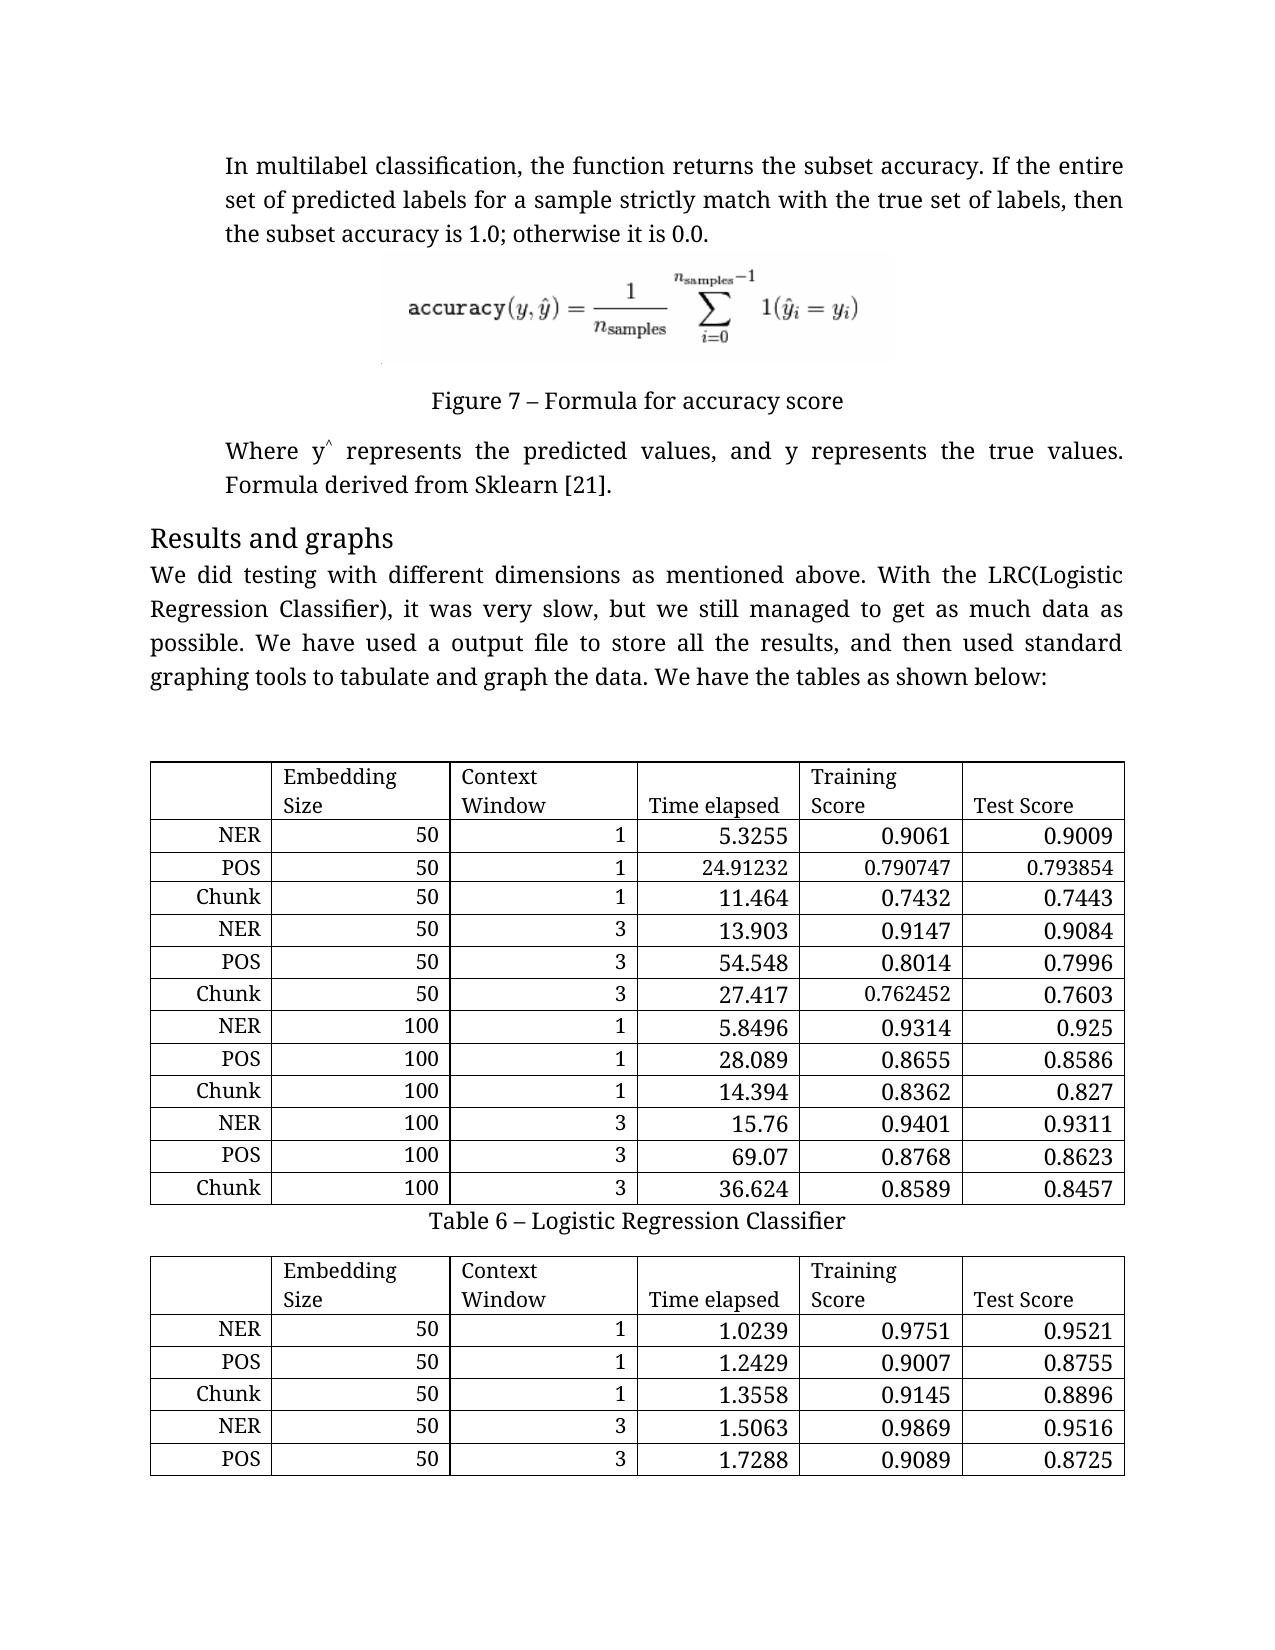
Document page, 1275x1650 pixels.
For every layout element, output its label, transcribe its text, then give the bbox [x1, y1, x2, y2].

table_cell 0.9869 [800, 1411, 962, 1443]
table_cell 50 [272, 1444, 449, 1475]
table_cell 3 [451, 915, 637, 946]
table_cell 0.9516 [963, 1411, 1124, 1443]
table_cell 1 [451, 1347, 637, 1378]
table_cell 0.9314 [800, 1011, 962, 1043]
table_cell 0.9401 [800, 1108, 962, 1139]
table_header Embedding Size [272, 763, 449, 819]
table_cell 0.9007 [800, 1347, 962, 1378]
table_cell 3 [451, 1173, 637, 1204]
table_cell 0.8655 [800, 1044, 962, 1075]
table_cell 1 [451, 1076, 637, 1107]
table_cell 0.7603 [963, 979, 1124, 1010]
text Table 6 – Logistic Regression Classifier [150, 1205, 1125, 1236]
table_cell Chunk [151, 1379, 271, 1410]
table_cell 3 [451, 1108, 637, 1139]
table_cell 5.3255 [638, 820, 799, 852]
table_cell POS [151, 853, 271, 881]
table_header Training Score [800, 763, 962, 819]
table_cell 0.8586 [963, 1044, 1124, 1075]
table_cell 3 [451, 1411, 637, 1443]
table_cell 27.417 [638, 979, 799, 1010]
table_cell Chunk [151, 882, 271, 913]
table_cell 0.7443 [963, 882, 1124, 913]
table_cell 1 [451, 1044, 637, 1075]
table_cell Chunk [151, 1076, 271, 1107]
table_cell 50 [272, 1347, 449, 1378]
table_cell 0.7432 [800, 882, 962, 913]
table_cell POS [151, 1044, 271, 1075]
subtitle Results and graphs [150, 519, 1125, 556]
table_cell 0.790747 [800, 853, 962, 881]
table_header Time elapsed [638, 1257, 799, 1313]
table_header [151, 1257, 271, 1313]
text We did testing with different dimensions as mentioned above. With the LRC(Logistic Regression Classifier), it was very slow, but we still managed to get as much data as possible. We have used a output file to store all the results, and then used standard graphing tools to tabulate and graph the data. We have the tables as shown below: [150, 559, 1125, 692]
table_cell 0.9311 [963, 1108, 1124, 1139]
table_header Context Window [451, 1257, 637, 1313]
table_cell 11.464 [638, 882, 799, 913]
table_cell 5.8496 [638, 1011, 799, 1043]
table_cell 15.76 [638, 1108, 799, 1139]
table_cell 100 [272, 1076, 449, 1107]
table_cell 1.5063 [638, 1411, 799, 1443]
table_cell 0.793854 [963, 853, 1124, 881]
table_header Context Window [451, 763, 637, 819]
table_cell Chunk [151, 979, 271, 1010]
table_cell NER [151, 820, 271, 852]
table_cell 0.8362 [800, 1076, 962, 1107]
table_cell 0.8457 [963, 1173, 1124, 1204]
table_cell 36.624 [638, 1173, 799, 1204]
text Where y^ represents the predicted values, and y represents the true values. Formula derived from Sklearn [21]. [225, 435, 1125, 500]
table_cell 100 [272, 1044, 449, 1075]
table_cell 0.8768 [800, 1141, 962, 1172]
table_cell 0.8623 [963, 1141, 1124, 1172]
table_cell 1.7288 [638, 1444, 799, 1475]
table_cell 13.903 [638, 915, 799, 946]
table_cell Chunk [151, 1173, 271, 1204]
table_cell 1 [451, 1315, 637, 1346]
table_cell 50 [272, 979, 449, 1010]
table_cell 3 [451, 1141, 637, 1172]
table_cell 50 [272, 820, 449, 852]
table_cell 0.9751 [800, 1315, 962, 1346]
table_header [151, 763, 271, 819]
table_cell 0.9145 [800, 1379, 962, 1410]
table_cell 50 [272, 882, 449, 913]
table_cell 50 [272, 1411, 449, 1443]
table_cell 0.8014 [800, 947, 962, 978]
table_cell NER [151, 915, 271, 946]
table_cell 1.3558 [638, 1379, 799, 1410]
table_header Test Score [963, 763, 1124, 819]
table_cell 0.9084 [963, 915, 1124, 946]
text In multilabel classification, the function returns the subset accuracy. If the entire set of predicted labels for a sample strictly match with the true set of labels, then the subset accuracy is 1.0; otherwise it is 0.0. [225, 150, 1125, 249]
table_cell NER [151, 1315, 271, 1346]
table_cell 100 [272, 1173, 449, 1204]
table_cell 14.394 [638, 1076, 799, 1107]
picture [381, 251, 894, 364]
table_header Embedding Size [272, 1257, 449, 1313]
table_cell 3 [451, 1444, 637, 1475]
table_cell 1 [451, 1379, 637, 1410]
table_cell 3 [451, 979, 637, 1010]
table_cell 0.8896 [963, 1379, 1124, 1410]
table_cell 50 [272, 1379, 449, 1410]
table_cell 0.9089 [800, 1444, 962, 1475]
table_cell 1 [451, 820, 637, 852]
table_cell 50 [272, 947, 449, 978]
table_cell 50 [272, 1315, 449, 1346]
table_header Time elapsed [638, 763, 799, 819]
table_cell 0.762452 [800, 979, 962, 1010]
table_cell 50 [272, 915, 449, 946]
table_cell 100 [272, 1011, 449, 1043]
table_cell POS [151, 1347, 271, 1378]
table_cell 100 [272, 1108, 449, 1139]
table_cell POS [151, 947, 271, 978]
table_cell NER [151, 1011, 271, 1043]
table_header Training Score [800, 1257, 962, 1313]
table_cell 69.07 [638, 1141, 799, 1172]
table_cell 1 [451, 882, 637, 913]
table_cell 100 [272, 1141, 449, 1172]
table_cell 1.0239 [638, 1315, 799, 1346]
table_cell NER [151, 1108, 271, 1139]
table_cell 1 [451, 1011, 637, 1043]
table_cell 0.7996 [963, 947, 1124, 978]
table_cell 0.9009 [963, 820, 1124, 852]
table_cell 0.827 [963, 1076, 1124, 1107]
table_cell NER [151, 1411, 271, 1443]
table_cell 24.91232 [638, 853, 799, 881]
table_cell POS [151, 1141, 271, 1172]
table_cell 0.9521 [963, 1315, 1124, 1346]
table_cell 0.9061 [800, 820, 962, 852]
table_cell 28.089 [638, 1044, 799, 1075]
table_cell 0.925 [963, 1011, 1124, 1043]
table_cell 50 [272, 853, 449, 881]
table_cell 1 [451, 853, 637, 881]
table_cell 0.8589 [800, 1173, 962, 1204]
table_cell 0.8725 [963, 1444, 1124, 1475]
table_cell 1.2429 [638, 1347, 799, 1378]
table_cell 3 [451, 947, 637, 978]
table_cell POS [151, 1444, 271, 1475]
table_header Test Score [963, 1257, 1124, 1313]
table_cell 0.9147 [800, 915, 962, 946]
table_cell 0.8755 [963, 1347, 1124, 1378]
table_cell 54.548 [638, 947, 799, 978]
